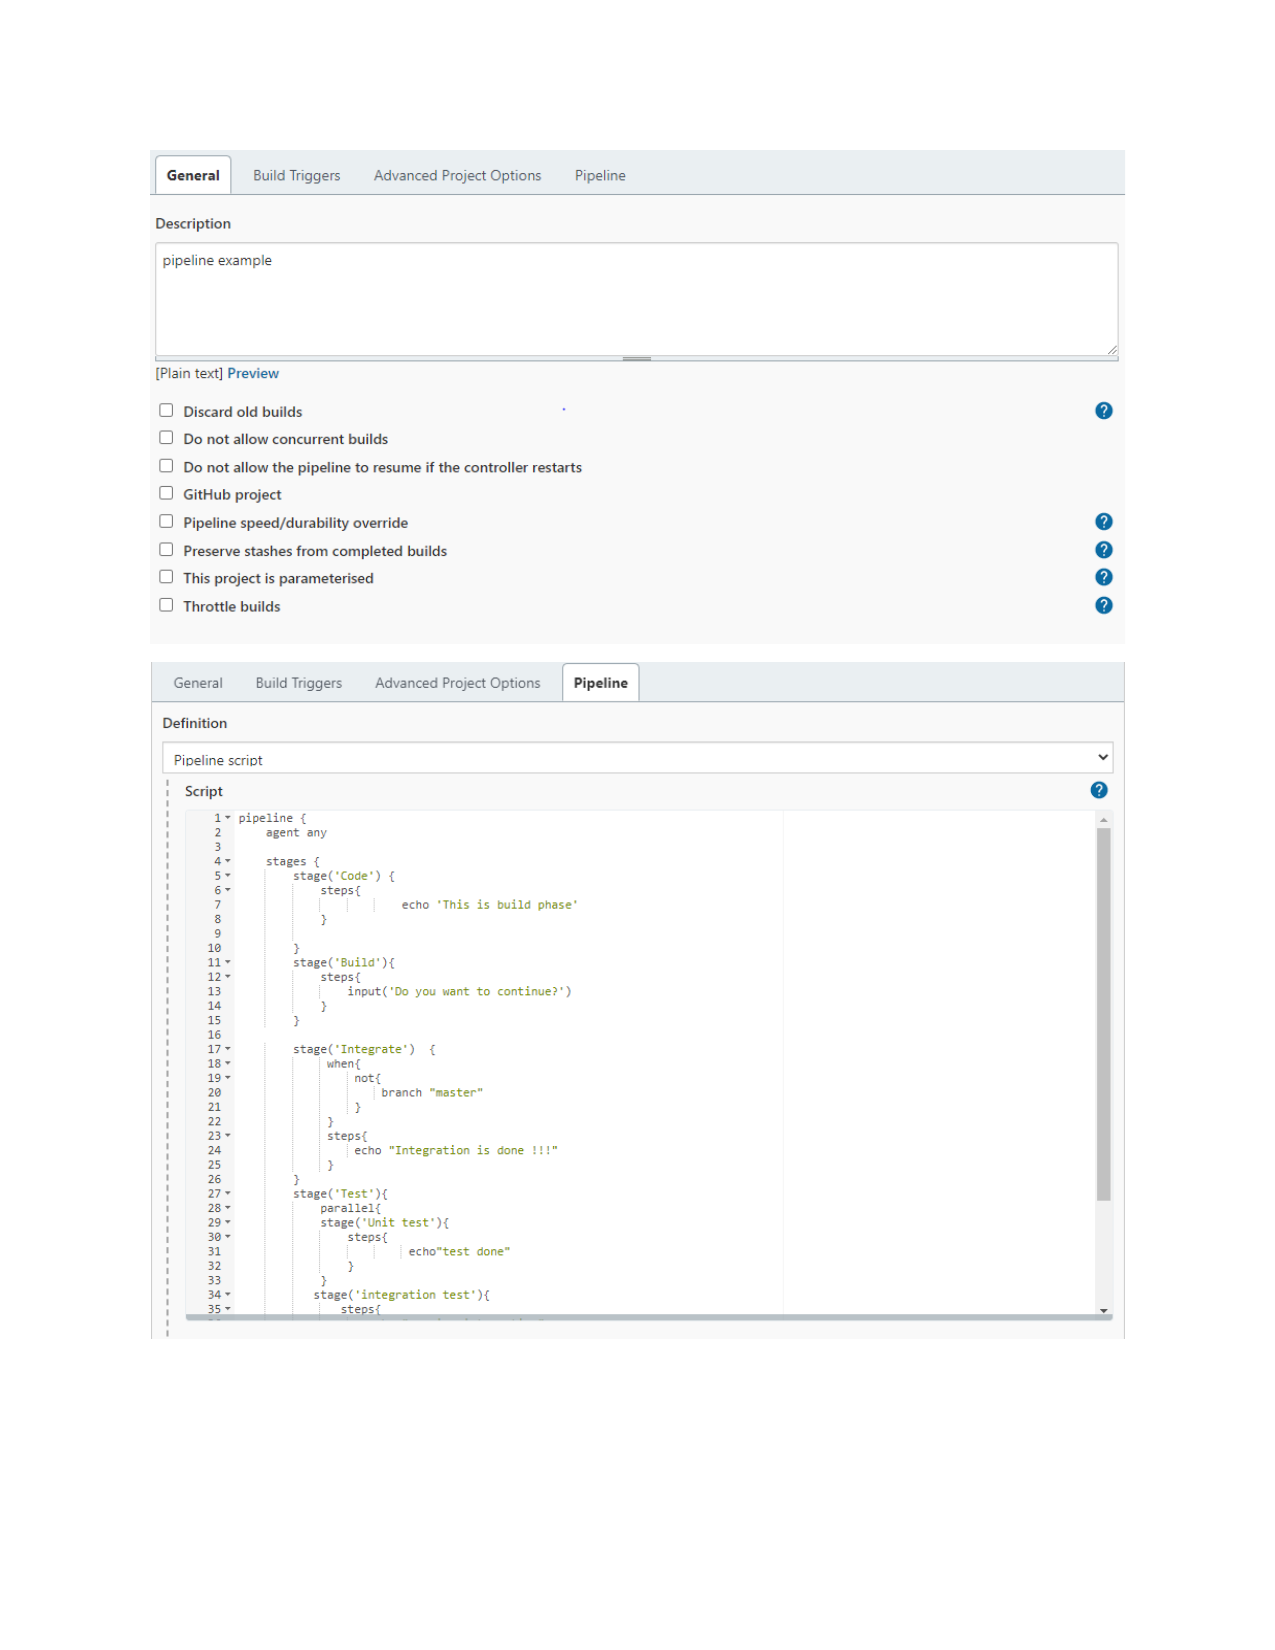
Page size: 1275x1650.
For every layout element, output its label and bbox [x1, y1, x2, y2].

picture [150, 662, 1125, 1339]
picture [150, 150, 1125, 644]
